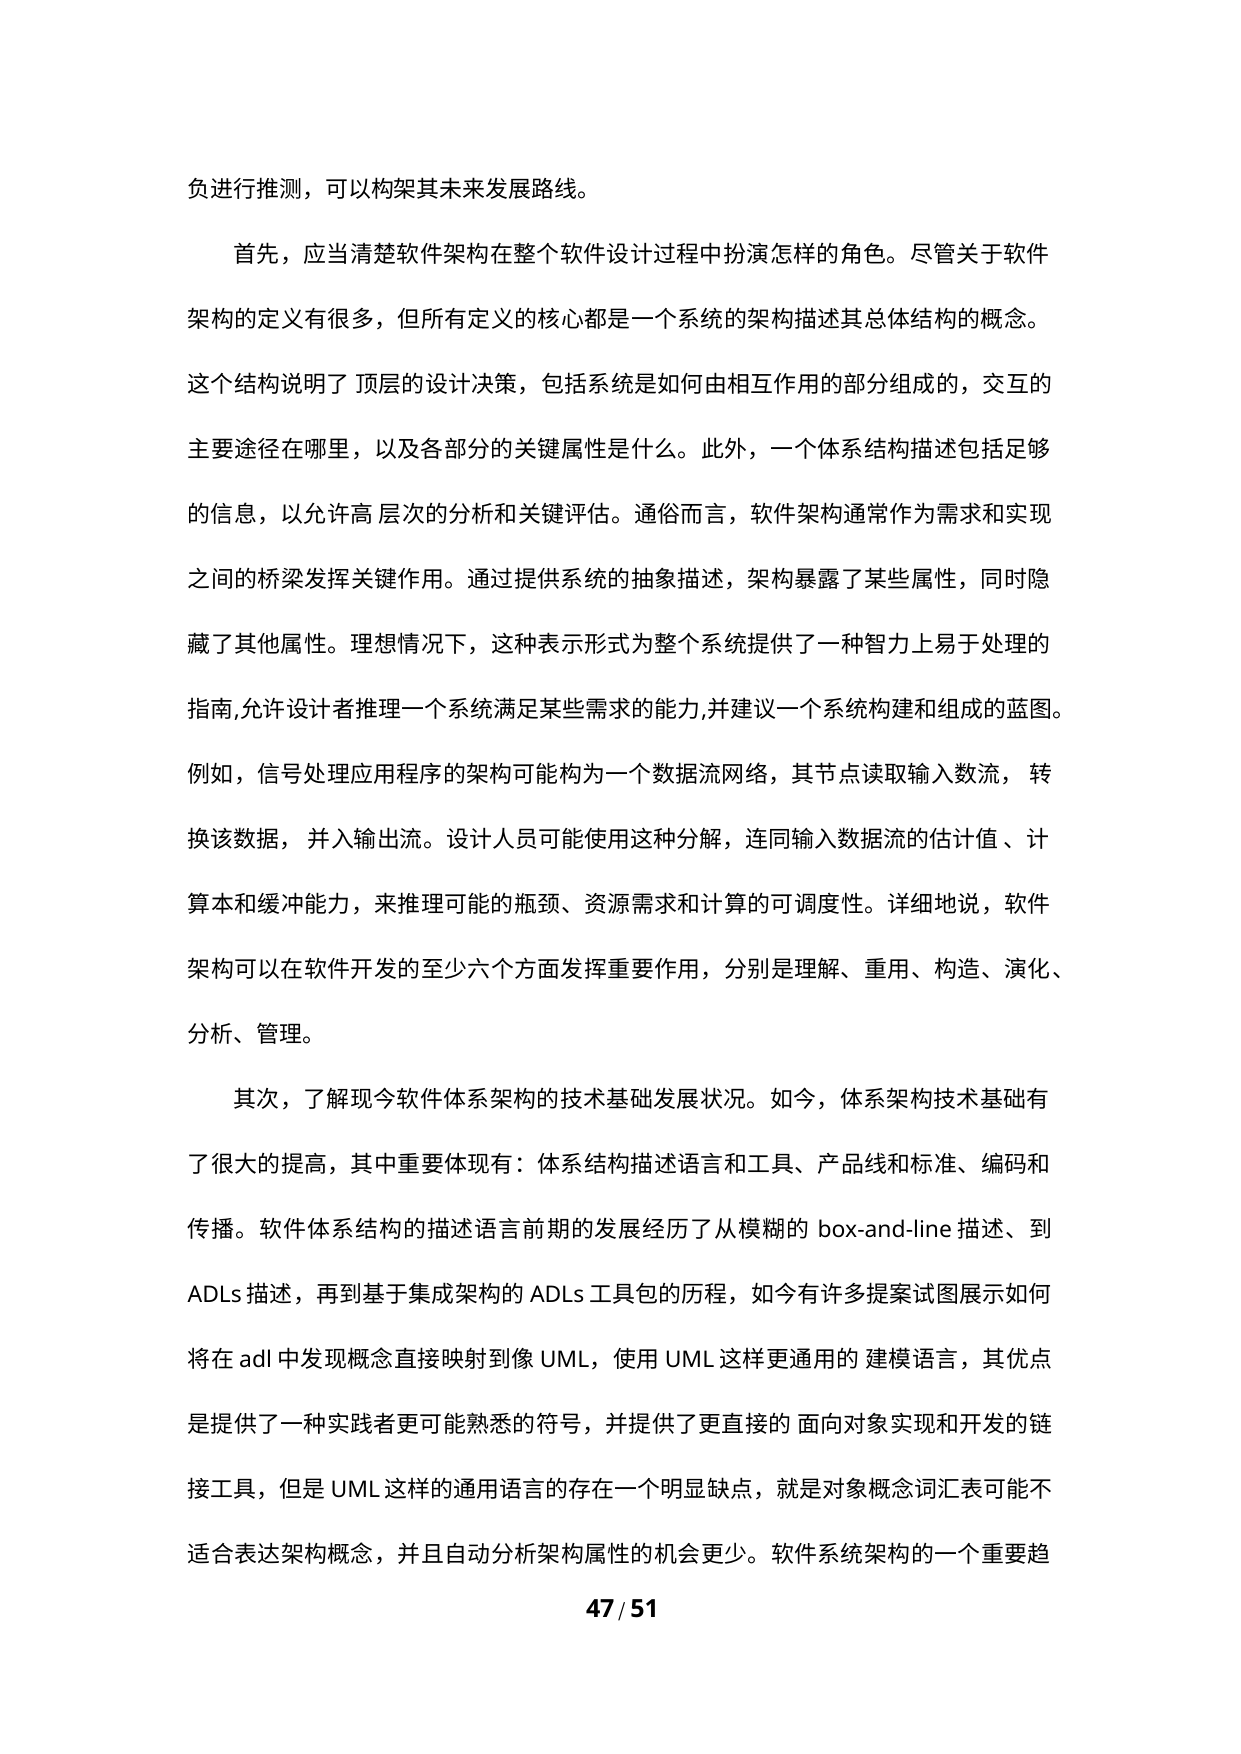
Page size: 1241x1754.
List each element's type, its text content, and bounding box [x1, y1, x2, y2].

text 首先，应当清楚软件架构在整个软件设计过程中扮演怎样的角色。尽管关于软件架构的定义有很多，但所有定义的核心都是一个系统的架构描述其总体结构的概念。这个结构说明了 顶层的设计决策，包括系统是如何由相互作用的部分组成的，交互的主要途径在哪里，以及各部分的关键属性是什么。此外，一个体系结构描述包括足够的信息，以允许高 层次的分析和关键评估。通俗而言，软件架构通常作为需求和实现之间的桥梁发挥关键作用。通过提供系统的抽象描述，架构暴露了某些属性，同时隐藏了其他属性。理想情况下，这种表示形式为整个系统提供了一种智力上易于处理的指南,允许设计者推理一个系统满足某些需求的能力,并建议一个系统构建和组成的蓝图。例如，信号处理应用程序的架构可能构为一个数据流网络，其节点读取输入数流， 转换该数据， 并入输出流。设计人员可能使用这种分解，连同输入数据流的估计值 、计算本和缓冲能力，来推理可能的瓶颈、资源需求和计算的可调度性。详细地说，软件架构可以在软件开发的至少六个方面发挥重要作用，分别是理解、重用、构造、演化、分析、管理。 [187, 221, 1053, 1066]
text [187, 156, 1053, 221]
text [187, 1066, 1053, 1586]
